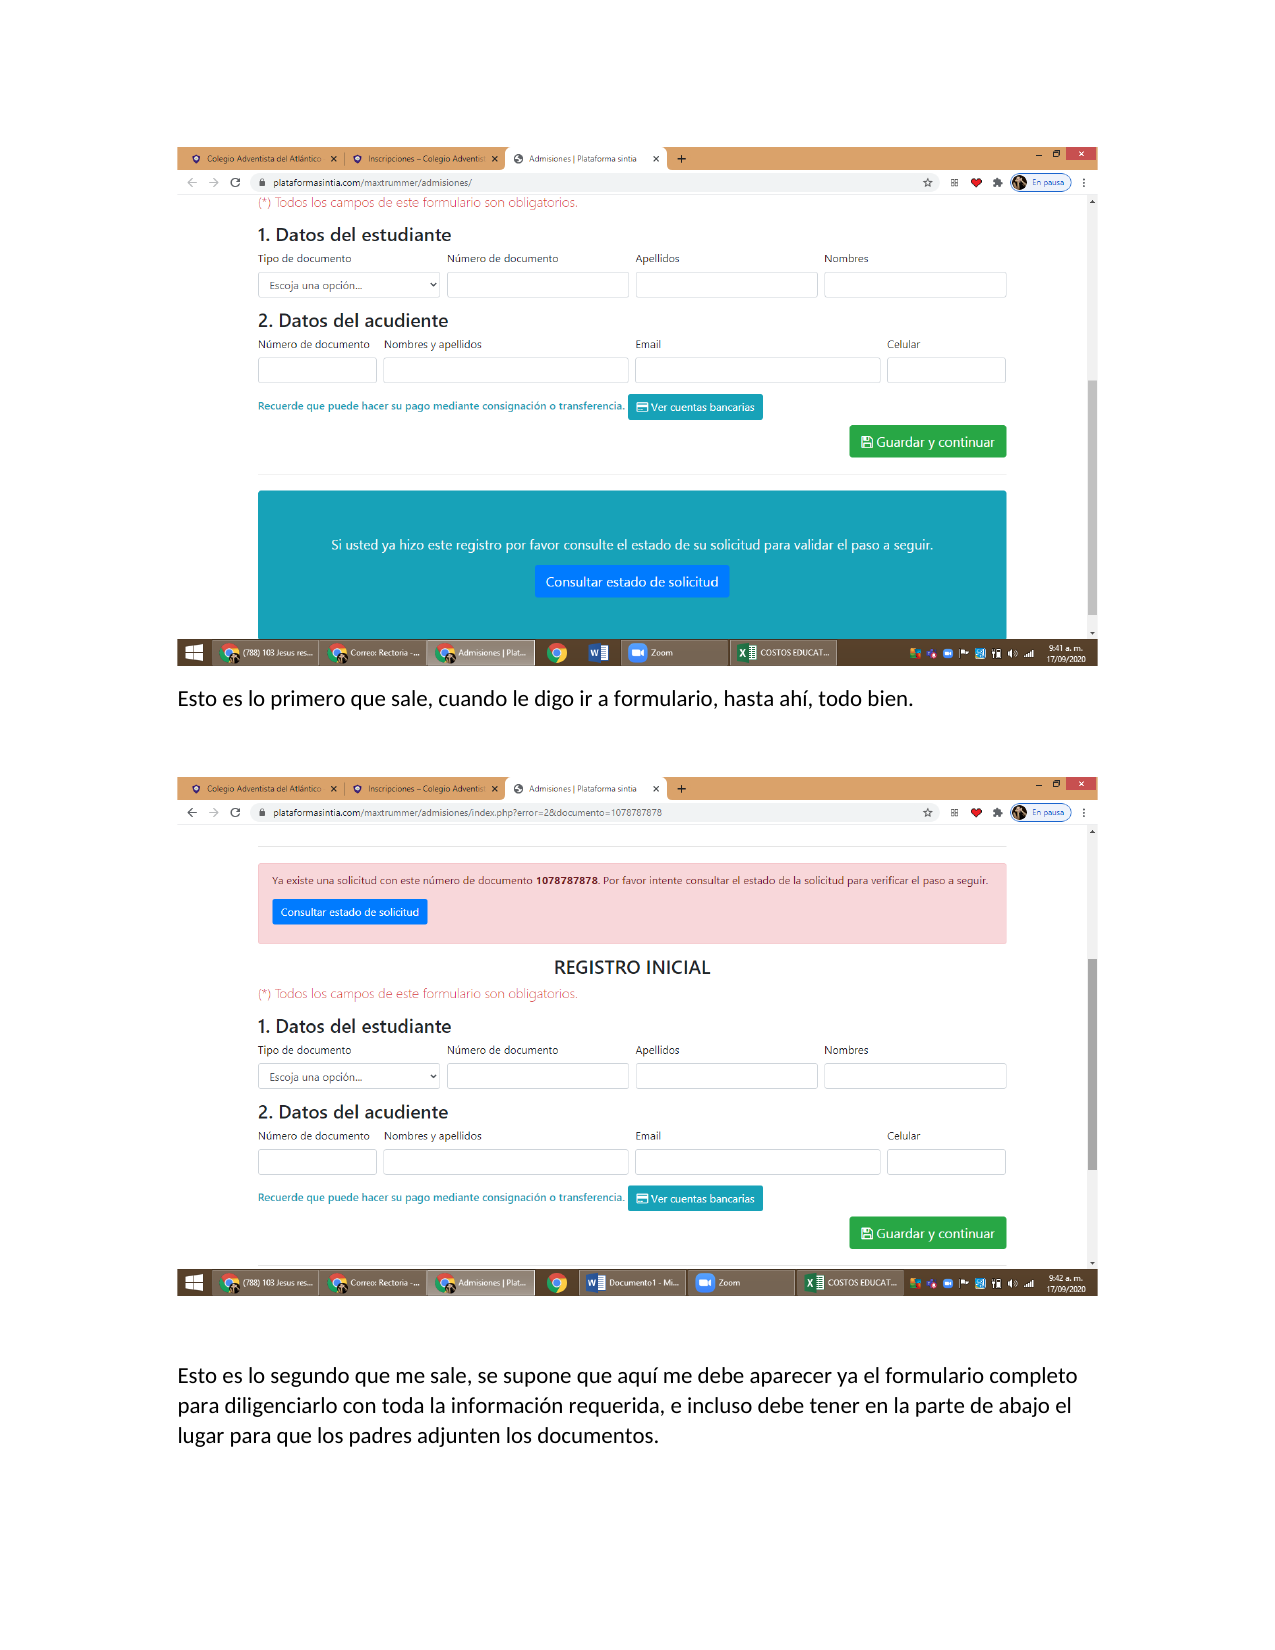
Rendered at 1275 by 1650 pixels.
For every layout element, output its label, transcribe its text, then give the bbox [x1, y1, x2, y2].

text Esto es lo segundo que me sale, se supone que aquí me debe aparecer ya el formulario completo para diligenciarlo con toda la información requerida, e incluso debe tener en la parte de abajo el lugar para que los padres adjunten los documentos. [177, 1361, 1098, 1449]
picture [177, 777, 1098, 1296]
picture [177, 147, 1098, 666]
text Esto es lo primero que sale, cuando le digo ir a formulario, hasta ahí, todo bien. [177, 684, 1098, 712]
